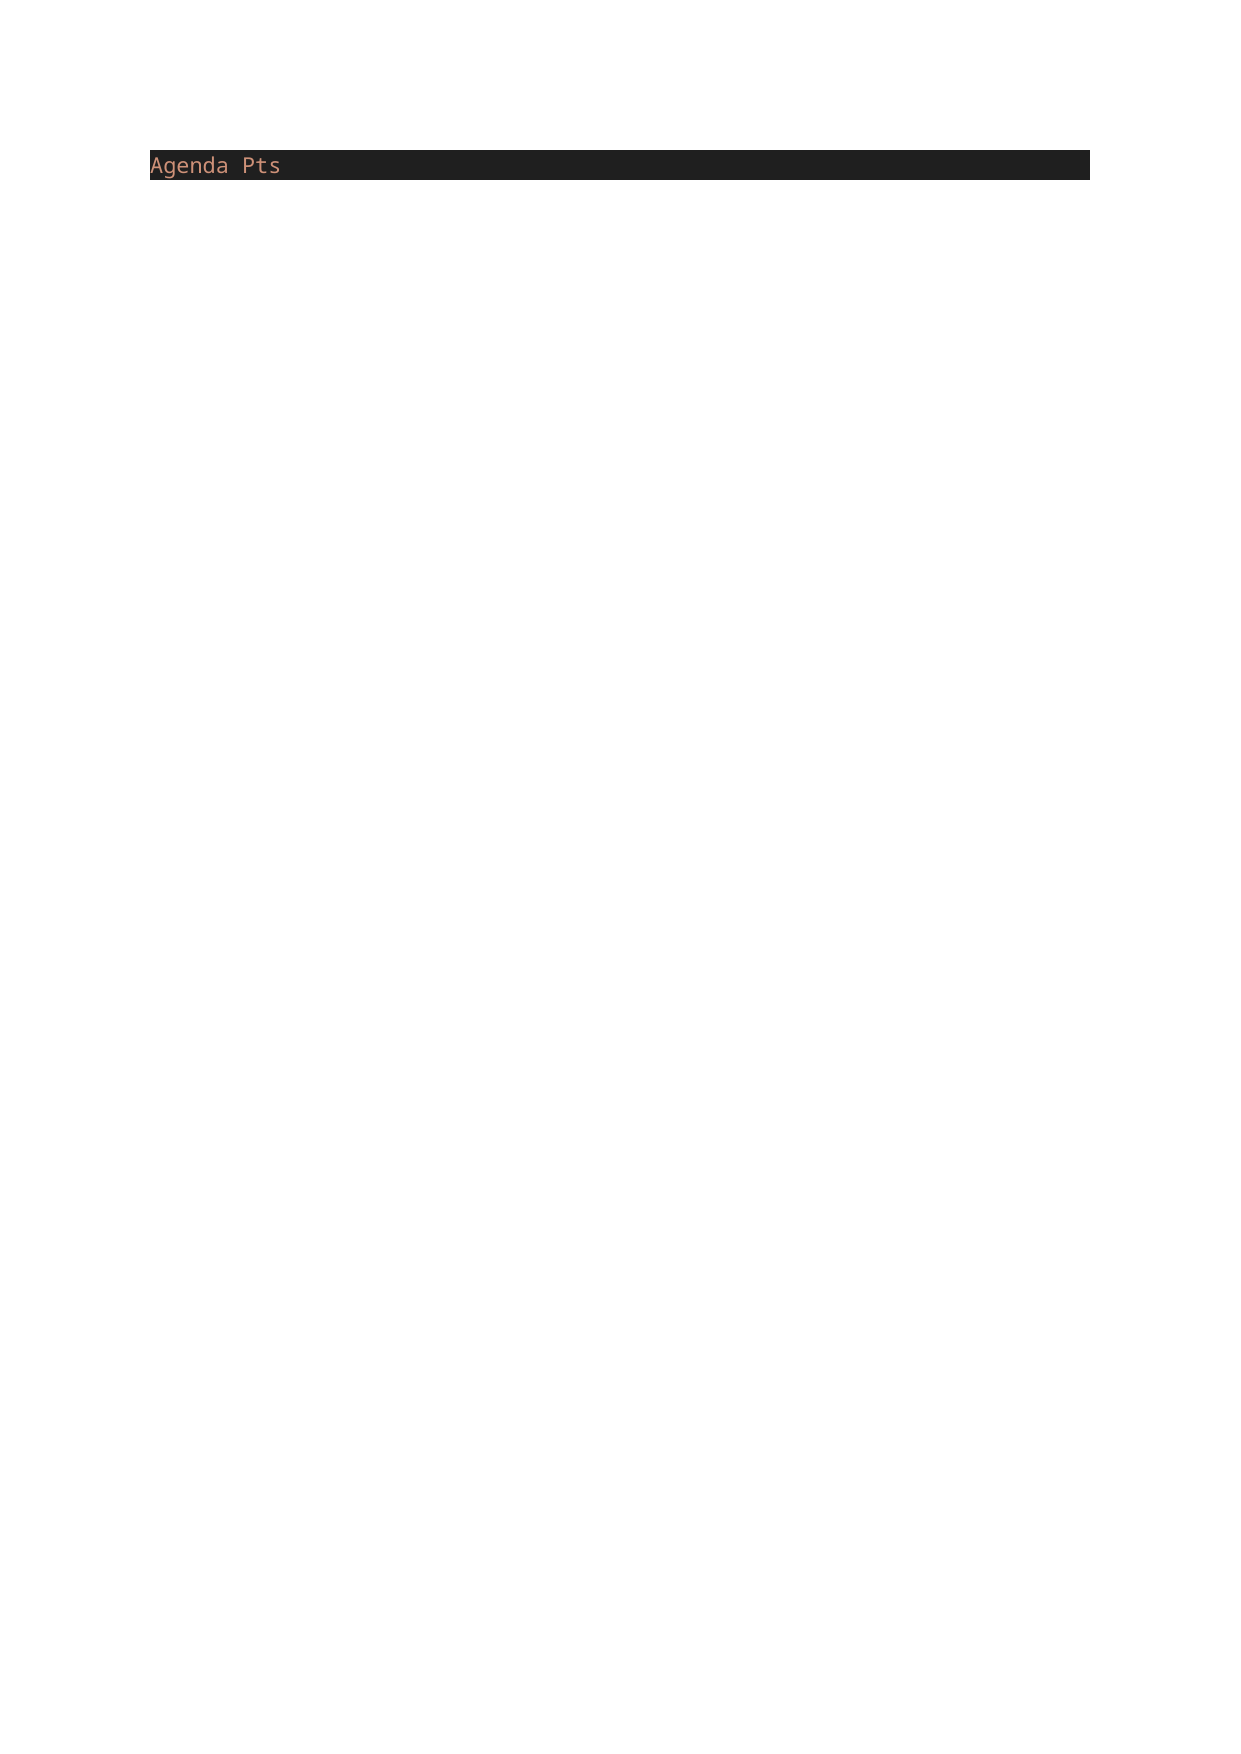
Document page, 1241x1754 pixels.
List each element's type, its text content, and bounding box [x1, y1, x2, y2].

text Agenda Pts [150, 150, 1090, 180]
